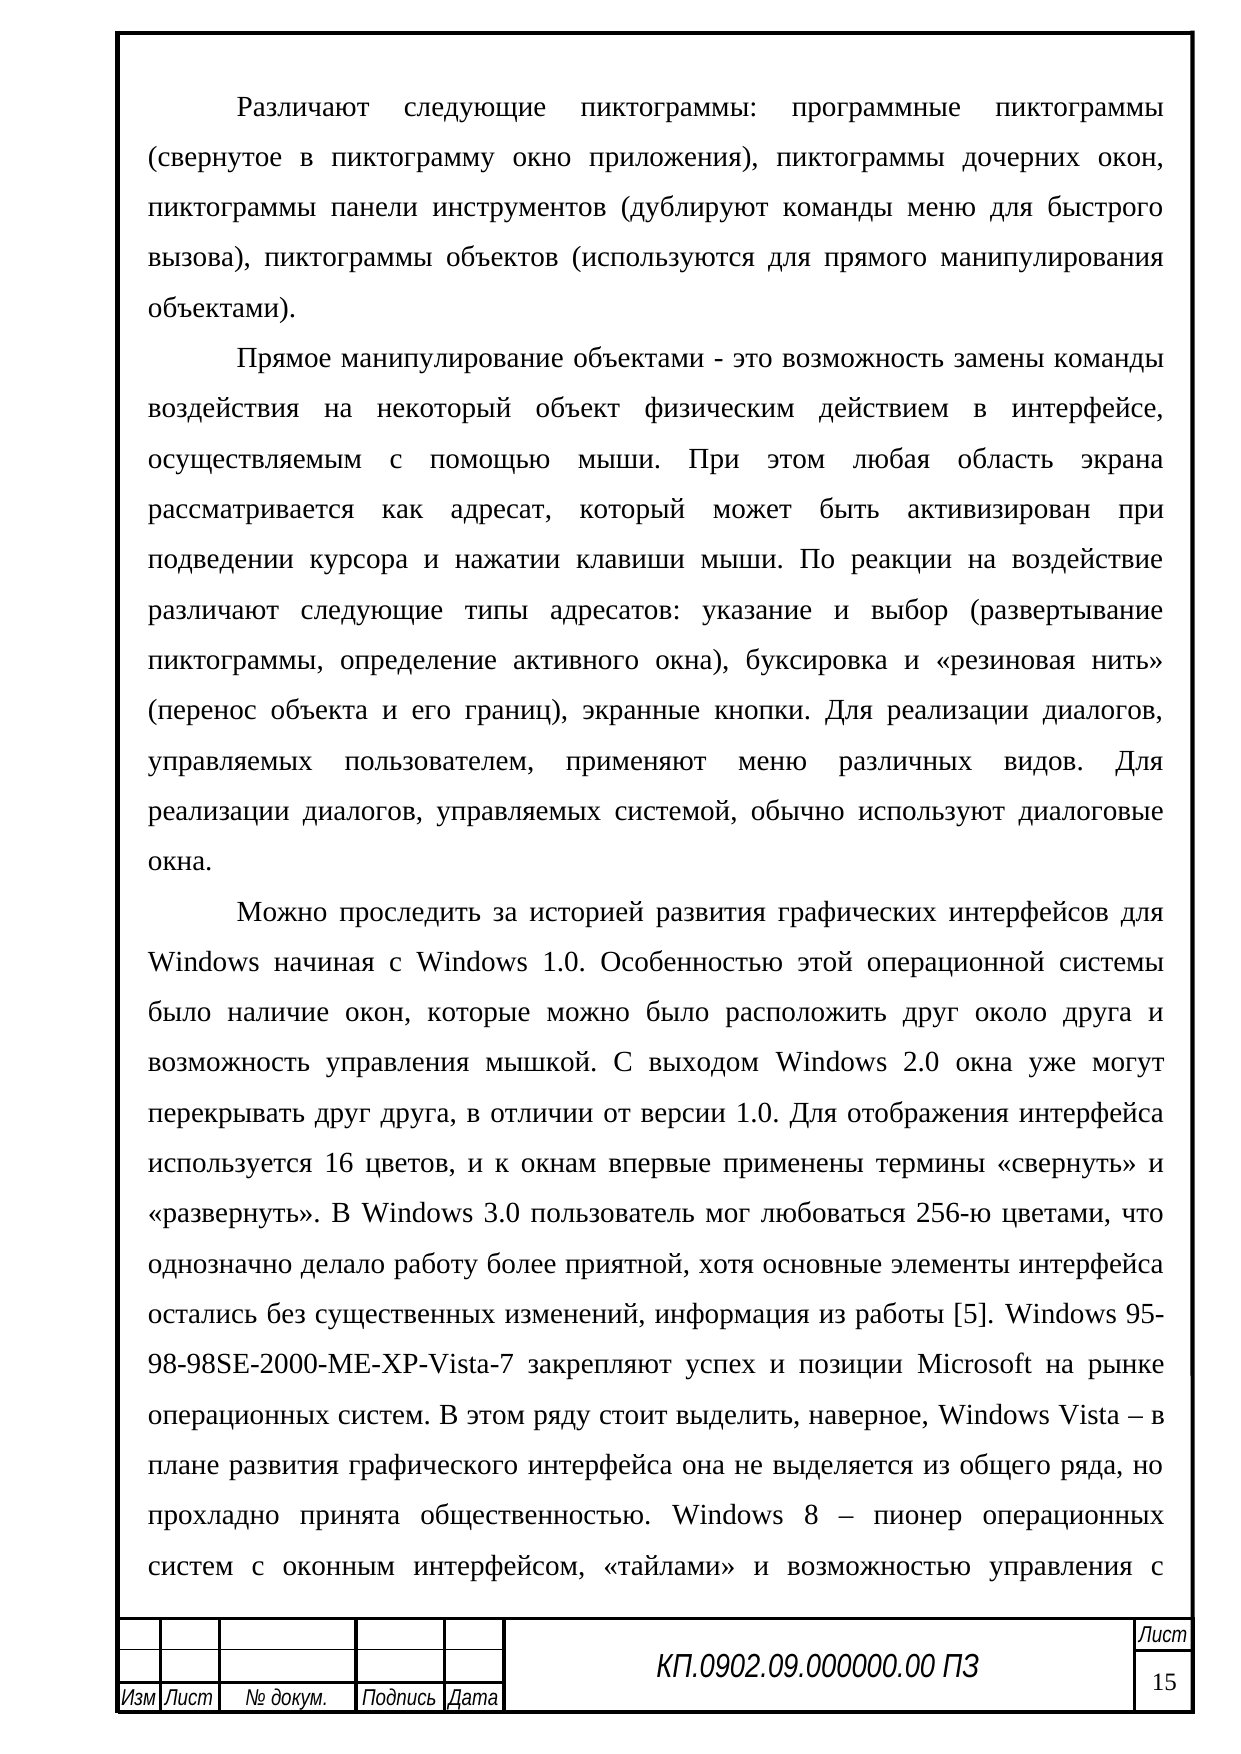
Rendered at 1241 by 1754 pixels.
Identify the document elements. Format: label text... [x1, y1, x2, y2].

text Различают следующие пиктограммы: программные пиктограммы (свернутое в пиктограмму окно приложения), пиктограммы дочерних окон, пиктограммы панели инструментов (дублируют команды меню для быстрого вызова), пиктограммы объектов (используются для прямого манипулирования объектами). [148, 89, 1164, 323]
text Прямое манипулирование объектами - это возможность замены команды воздействия на некоторый объект физическим действием в интерфейсе, осуществляемым с помощью мыши. При этом любая область экрана рассматривается как адресат, который может быть активизирован при подведении курсора и нажатии клавиши мыши. По реакции на воздействие различают следующие типы адресатов: указание и выбор (развертывание пиктограммы, определение активного окна), буксировка и «резиновая нить» (перенос объекта и его границ), экранные кнопки. Для реализации диалогов, управляемых пользователем, применяют меню различных видов. Для реализации диалогов, управляемых системой, обычно используют диалоговые окна. [148, 340, 1164, 877]
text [148, 894, 1164, 1581]
